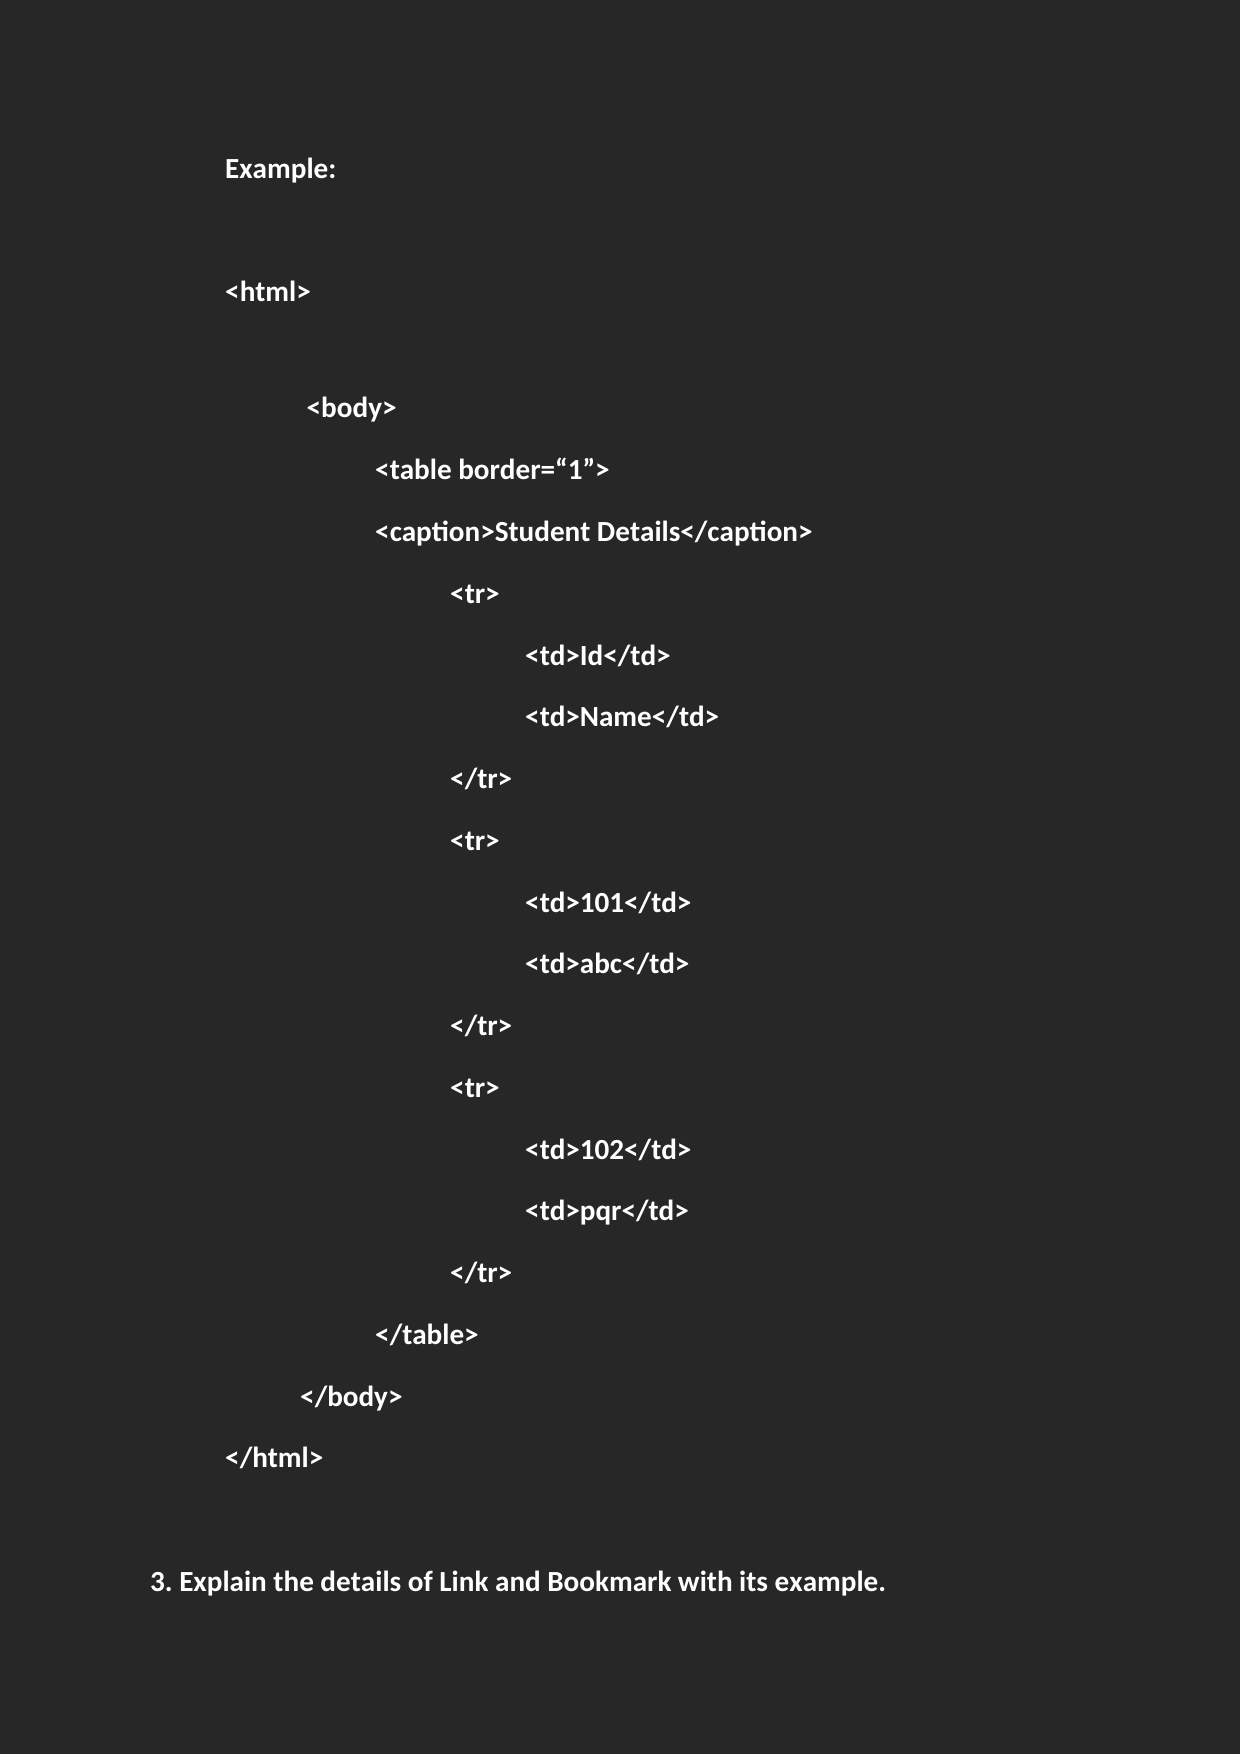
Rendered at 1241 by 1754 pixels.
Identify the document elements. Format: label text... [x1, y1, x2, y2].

text </tr> [225, 1007, 1090, 1043]
text <caption>Student Details</caption> [225, 513, 1090, 549]
text </html> [225, 1439, 1090, 1475]
text <tr> [225, 822, 1090, 857]
text <html> [225, 273, 1090, 309]
text <tr> [225, 575, 1090, 610]
text </table> [225, 1316, 1090, 1352]
text Example: [225, 150, 1090, 186]
text <td>pqr</td> [225, 1192, 1090, 1228]
text </tr> [225, 1254, 1090, 1290]
text <td>Name</td> [225, 698, 1090, 734]
text <td>101</td> [225, 884, 1090, 919]
text </body> [225, 1378, 1090, 1413]
text <table border=“1”> [225, 451, 1090, 487]
text </tr> [225, 760, 1090, 796]
text 3. Explain the details of Link and Bookmark with its example. [150, 1563, 1090, 1599]
text <body> [225, 389, 1090, 425]
text <td>102</td> [225, 1131, 1090, 1166]
text <td>abc</td> [225, 945, 1090, 981]
text <tr> [225, 1069, 1090, 1104]
text <td>Id</td> [225, 637, 1090, 672]
